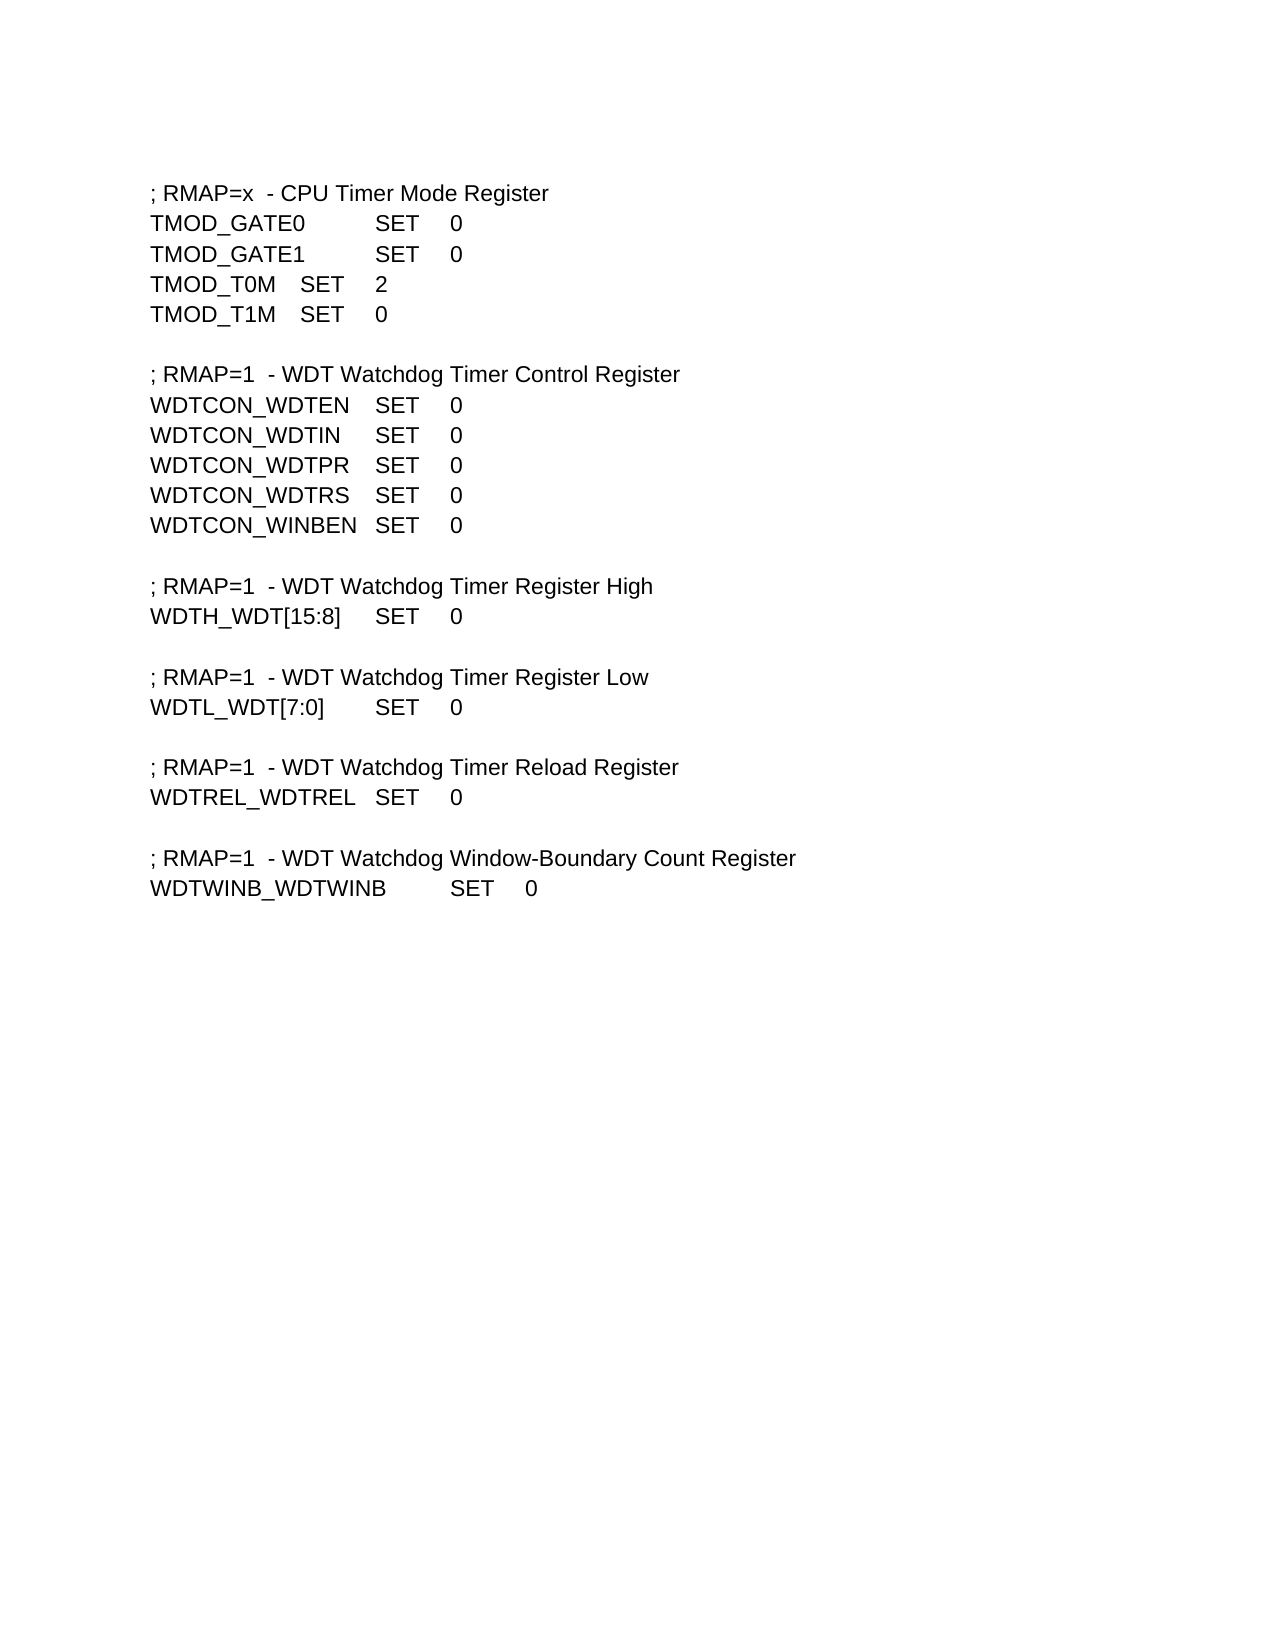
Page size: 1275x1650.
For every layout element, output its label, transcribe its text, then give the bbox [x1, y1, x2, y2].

text TMOD_T0M SET 2 [150, 271, 1125, 297]
text ; RMAP=1 - WDT Watchdog Timer Reload Register [150, 754, 1125, 781]
text WDTL_WDT[7:0] SET 0 [150, 694, 1125, 720]
text ; RMAP=1 - WDT Watchdog Timer Register High [150, 573, 1125, 599]
text WDTCON_WDTRS SET 0 [150, 482, 1125, 509]
text WDTCON_WDTEN SET 0 [150, 392, 1125, 418]
text TMOD_T1M SET 0 [150, 301, 1125, 327]
text WDTCON_WDTPR SET 0 [150, 452, 1125, 478]
text WDTREL_WDTREL SET 0 [150, 784, 1125, 811]
text ; RMAP=x - CPU Timer Mode Register [150, 180, 1125, 207]
text ; RMAP=1 - WDT Watchdog Timer Control Register [150, 361, 1125, 388]
text WDTWINB_WDTWINB SET 0 [150, 875, 1125, 901]
text WDTCON_WINBEN SET 0 [150, 512, 1125, 539]
text ; RMAP=1 - WDT Watchdog Window-Boundary Count Register [150, 845, 1125, 871]
text TMOD_GATE1 SET 0 [150, 241, 1125, 267]
text WDTH_WDT[15:8] SET 0 [150, 603, 1125, 629]
text WDTCON_WDTIN SET 0 [150, 422, 1125, 448]
text TMOD_GATE0 SET 0 [150, 210, 1125, 237]
text ; RMAP=1 - WDT Watchdog Timer Register Low [150, 663, 1125, 690]
